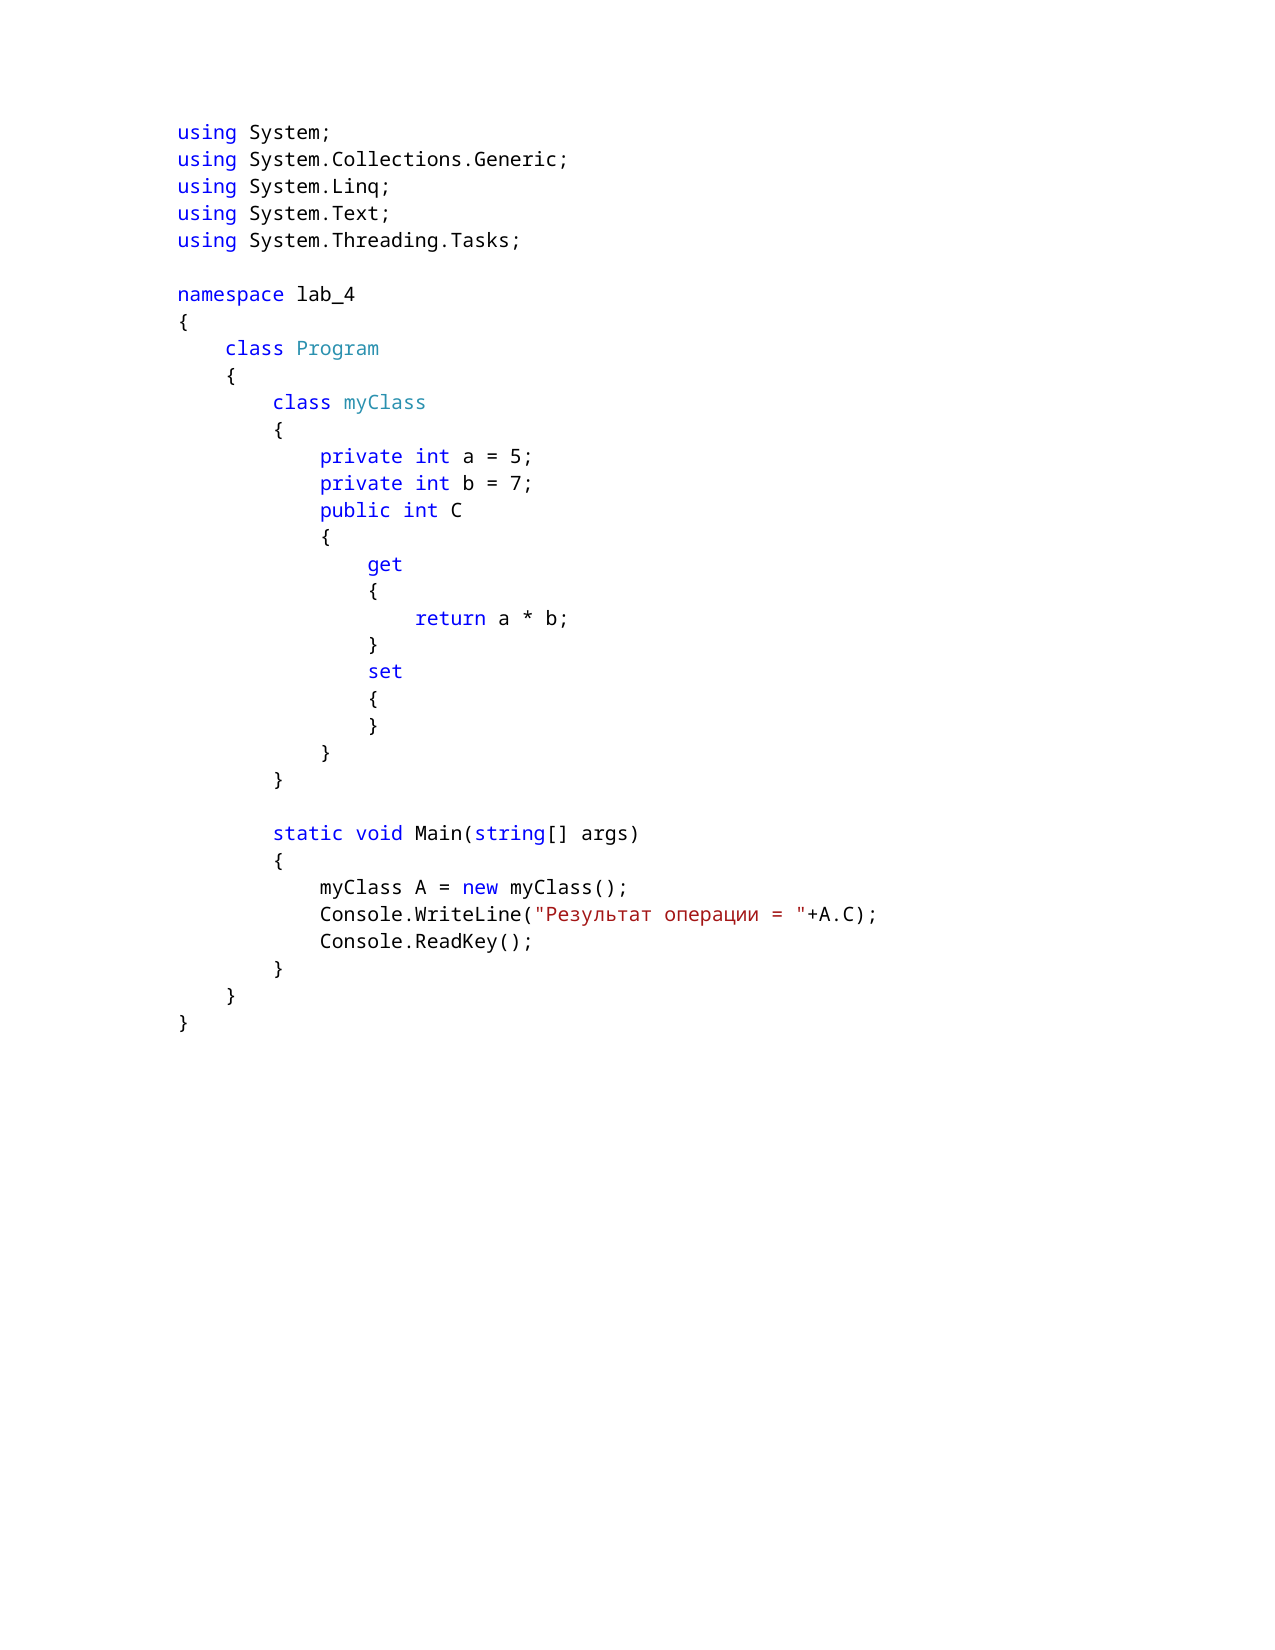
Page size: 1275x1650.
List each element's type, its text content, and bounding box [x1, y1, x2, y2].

text } [177, 712, 1186, 739]
text { [177, 415, 1186, 442]
text public int C [177, 496, 1186, 523]
text private int b = 7; [177, 469, 1186, 496]
text namespace lab_4 [177, 280, 1186, 307]
text { [177, 847, 1186, 873]
text private int a = 5; [177, 442, 1186, 469]
text return a * b; [177, 604, 1186, 631]
text class myClass [177, 388, 1186, 415]
text set [177, 658, 1186, 685]
text class Program [177, 334, 1186, 361]
text using System.Linq; [177, 172, 1186, 199]
text { [177, 361, 1186, 388]
text { [177, 307, 1186, 334]
text Console.WriteLine("Результат операции = "+A.C); [177, 901, 1186, 927]
text } [177, 954, 1186, 981]
text } [177, 1008, 1186, 1035]
text } [177, 981, 1186, 1008]
text Console.ReadKey(); [177, 927, 1186, 954]
text static void Main(string[] args) [177, 819, 1186, 847]
text using System.Text; [177, 199, 1186, 226]
text } [177, 739, 1186, 766]
text } [177, 631, 1186, 658]
text using System.Collections.Generic; [177, 145, 1186, 172]
text { [177, 523, 1186, 550]
text using System; [177, 118, 1186, 145]
text myClass A = new myClass(); [177, 873, 1186, 901]
text using System.Threading.Tasks; [177, 226, 1186, 253]
text } [177, 766, 1186, 793]
text { [177, 685, 1186, 712]
text { [177, 577, 1186, 604]
text get [177, 550, 1186, 577]
